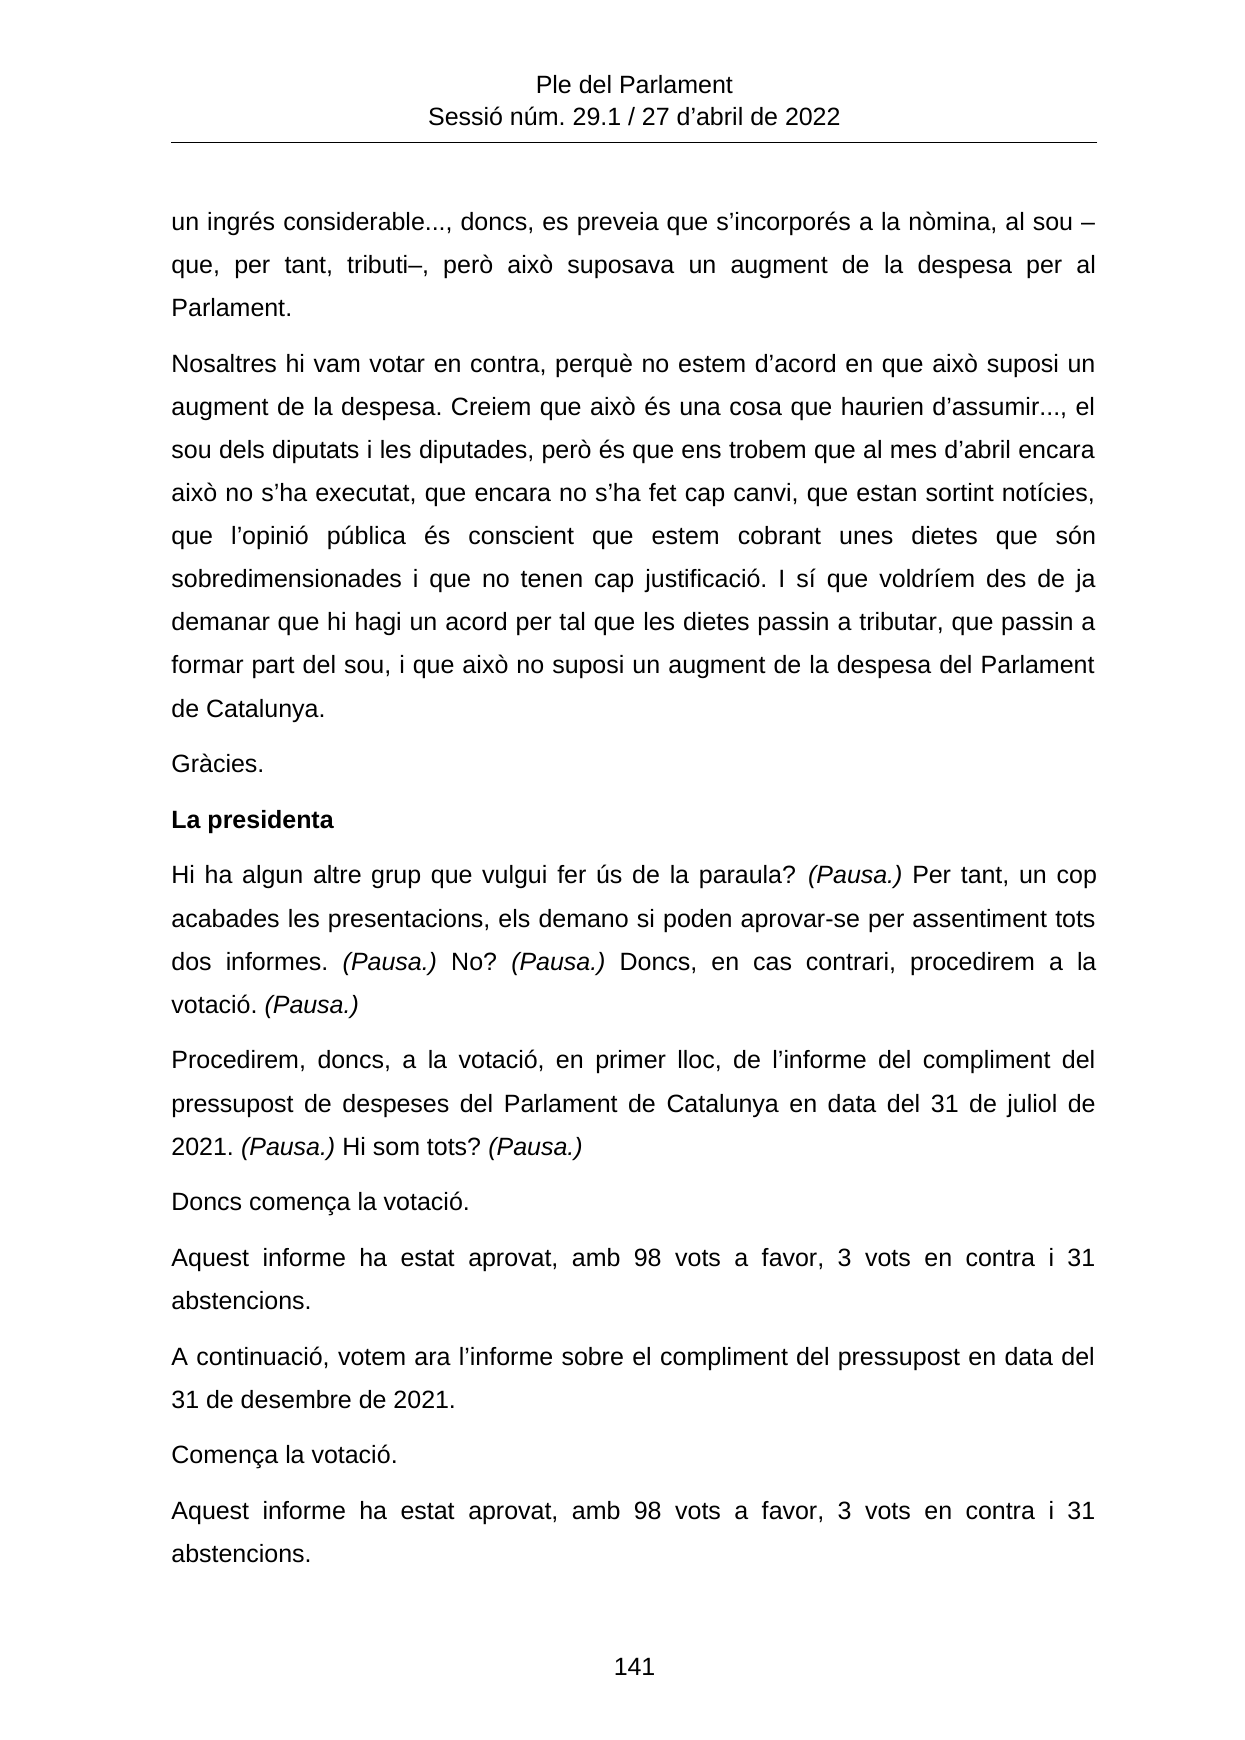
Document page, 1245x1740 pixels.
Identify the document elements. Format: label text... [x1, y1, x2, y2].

text La presidenta [171, 805, 1097, 834]
text A continuació, votem ara l’informe sobre el compliment del pressupost en data del 31 de desembre de 2021. [171, 1342, 1097, 1414]
text Nosaltres hi vam votar en contra, perquè no estem d’acord en que això suposi un augment de la despesa. Creiem que això és una cosa que haurien d’assumir..., el sou dels diputats i les diputades, però és que ens trobem que al mes d’abril encara això no s’ha executat, que encara no s’ha fet cap canvi, que estan sortint notícies, que l’opinió pública és conscient que estem cobrant unes dietes que són sobredimensionades i que no tenen cap justificació. I sí que voldríem des de ja demanar que hi hagi un acord per tal que les dietes passin a tributar, que passin a formar part del sou, i que això no suposi un augment de la despesa del Parlament de Catalunya. [171, 349, 1097, 722]
text Aquest informe ha estat aprovat, amb 98 vots a favor, 3 vots en contra i 31 abstencions. [171, 1243, 1097, 1315]
text Gràcies. [171, 749, 1097, 778]
text Aquest informe ha estat aprovat, amb 98 vots a favor, 3 vots en contra i 31 abstencions. [171, 1496, 1097, 1568]
text Hi ha algun altre grup que vulgui fer ús de la paraula? (Pausa.) Per tant, un cop acabades les presentacions, els demano si poden aprovar-se per assentiment tots dos informes. (Pausa.) No? (Pausa.) Doncs, en cas contrari, procedirem a la votació. (Pausa.) [171, 861, 1097, 1019]
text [171, 207, 1097, 322]
text Procedirem, doncs, a la votació, en primer lloc, de l’informe del compliment del pressupost de despeses del Parlament de Catalunya en data del 31 de juliol de 2021. (Pausa.) Hi som tots? (Pausa.) [171, 1046, 1097, 1161]
text Doncs comença la votació. [171, 1187, 1097, 1216]
text Comença la votació. [171, 1441, 1097, 1469]
